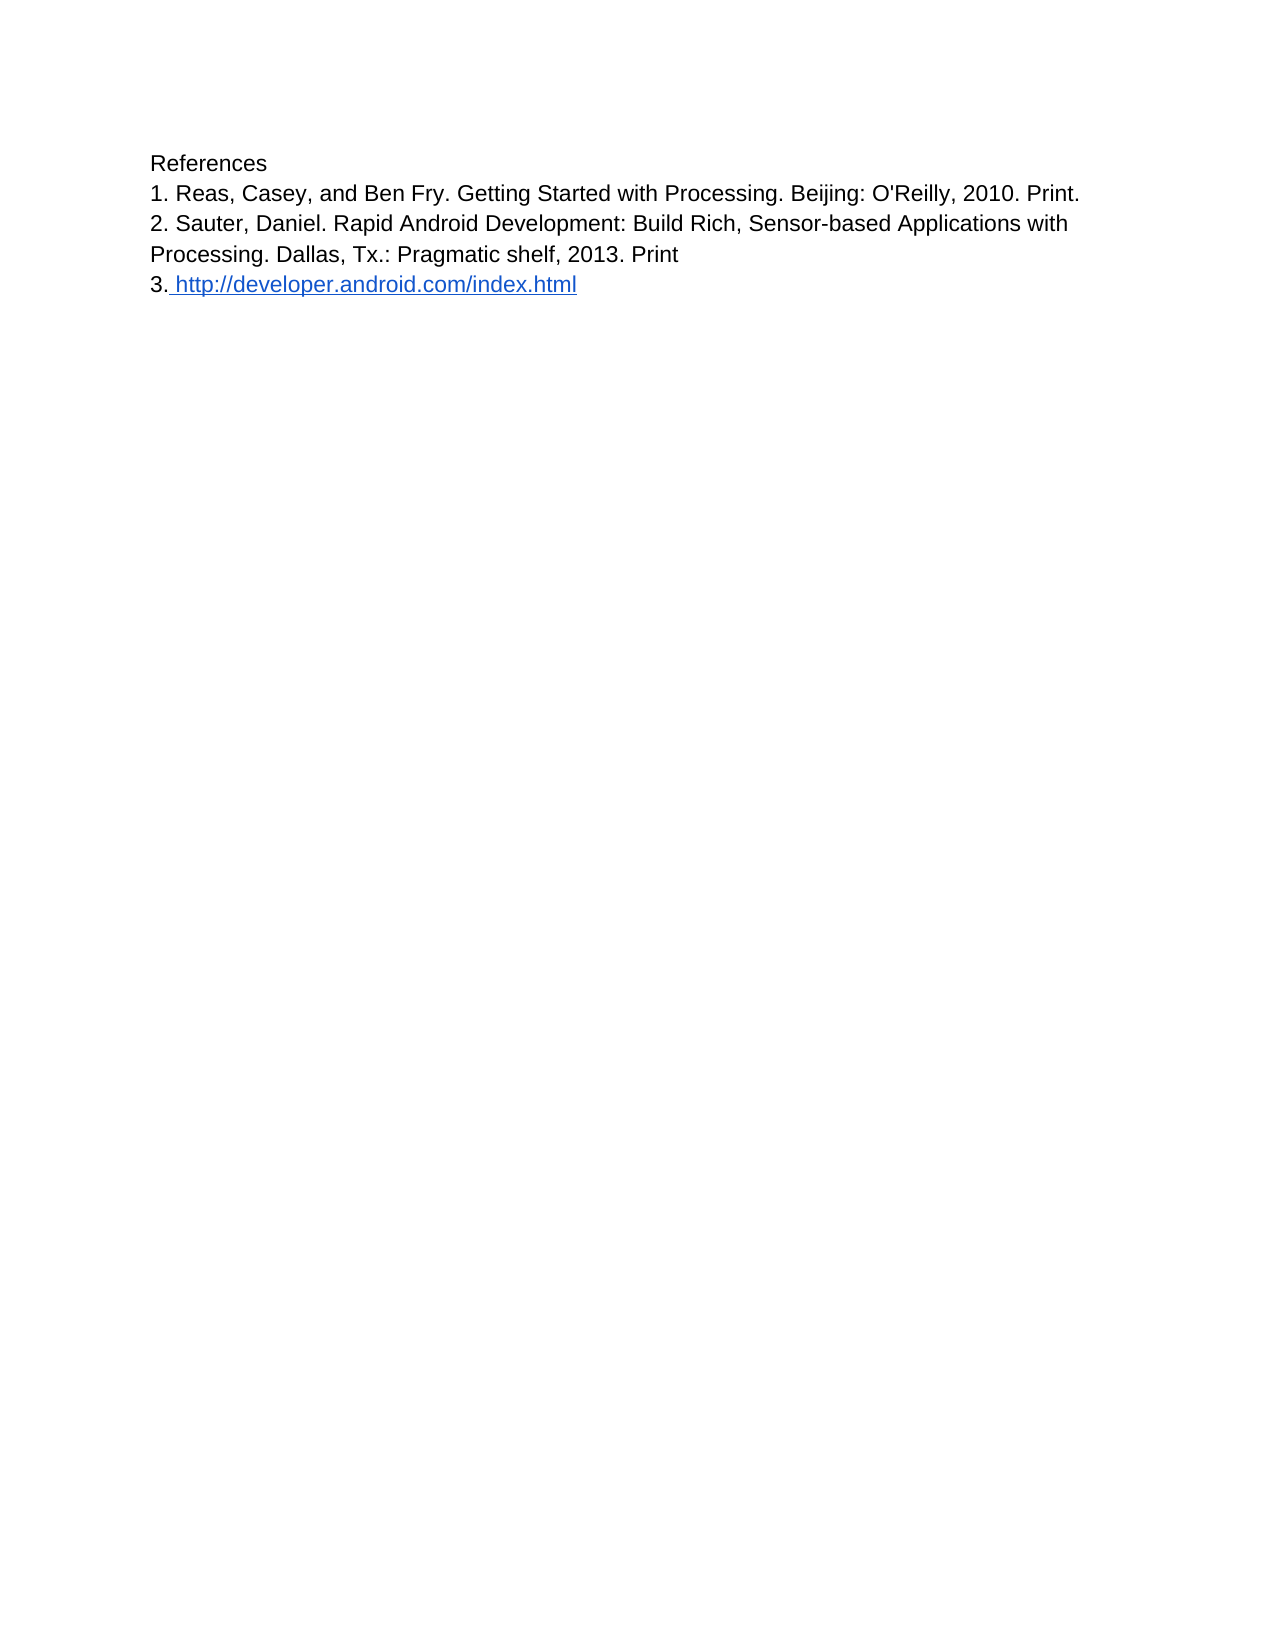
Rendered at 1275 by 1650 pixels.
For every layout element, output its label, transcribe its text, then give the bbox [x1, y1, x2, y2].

text References 1. Reas, Casey, and Ben Fry. Getting Started with Processing. Beijing: O'Reilly, 2010. Print. 2. Sauter, Daniel. Rapid Android Development: Build Rich, Sensor-based Applications with Processing. Dallas, Tx.: Pragmatic shelf, 2013. Print 3. http://developer.android.com/index.html [150, 150, 1125, 297]
